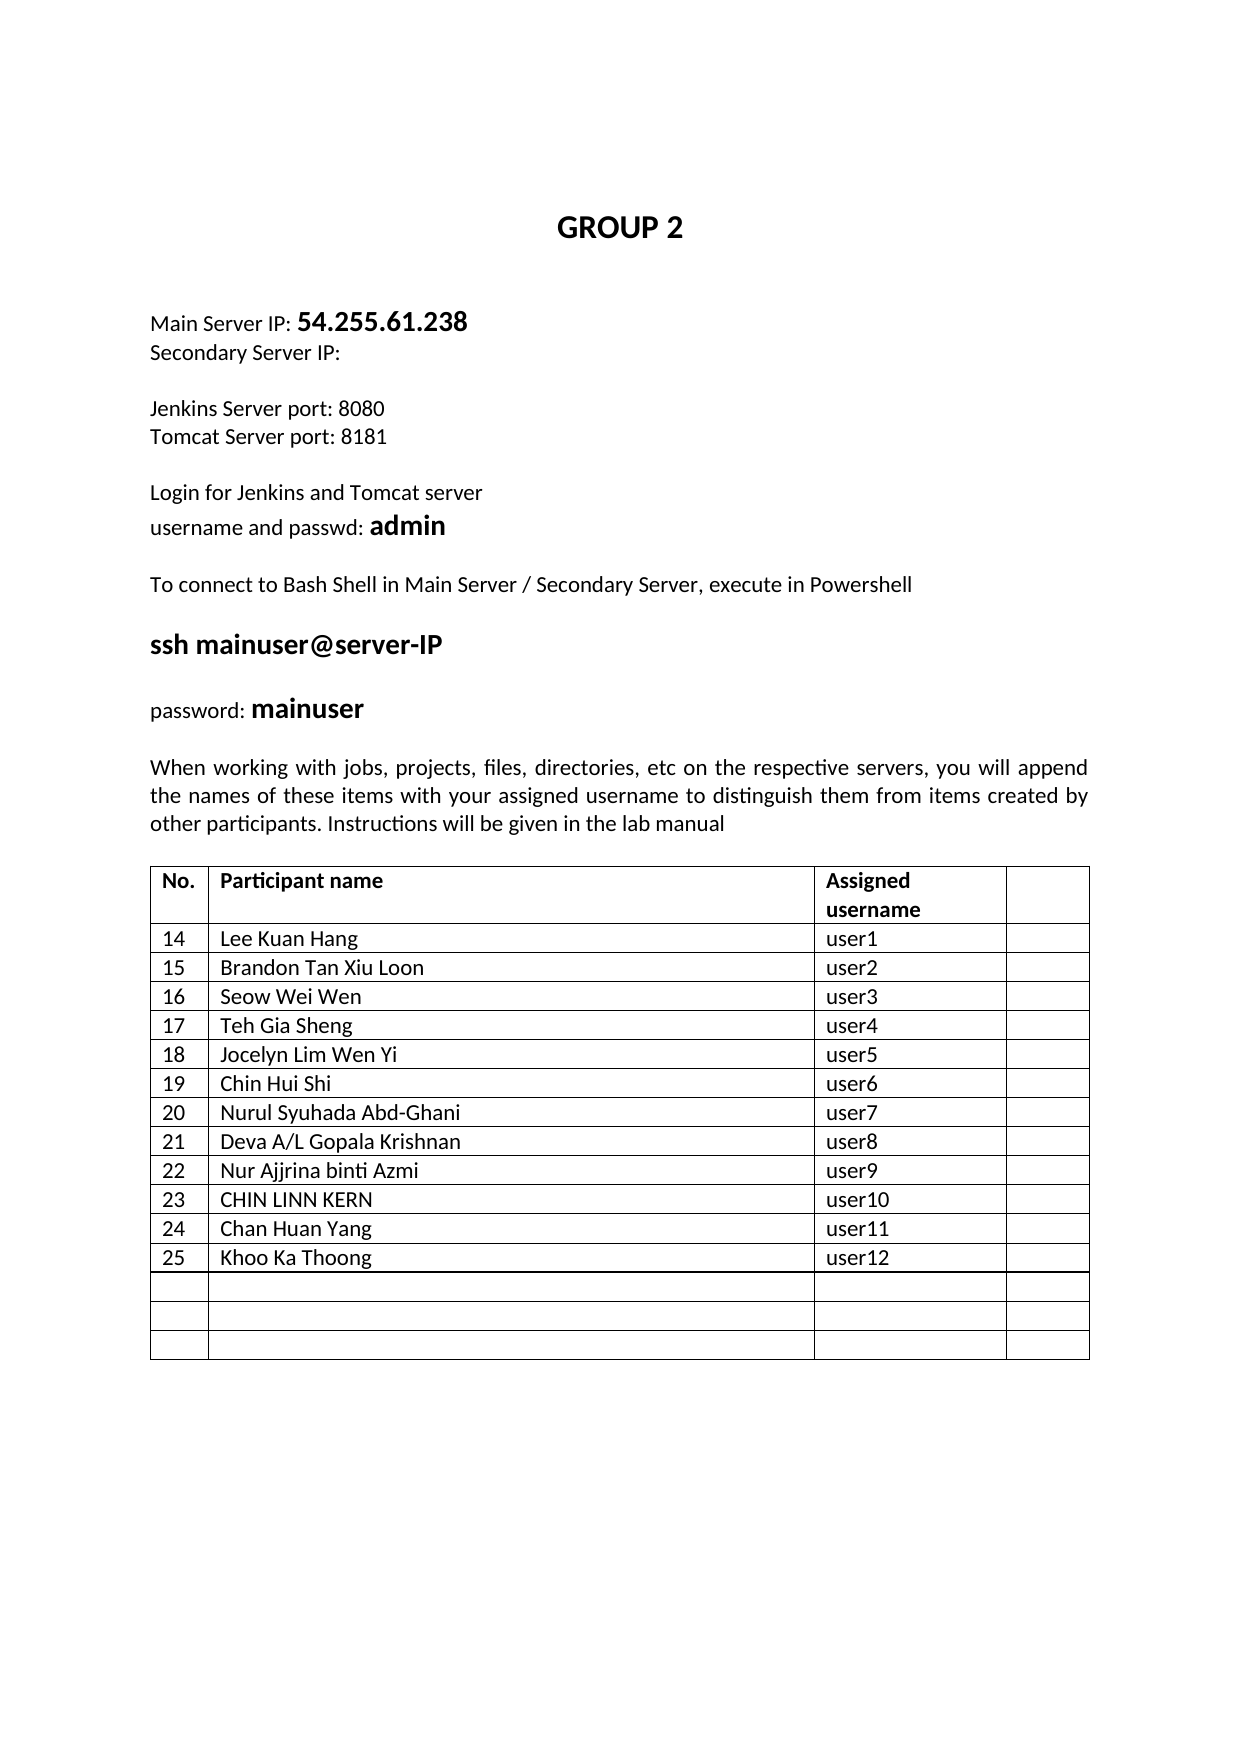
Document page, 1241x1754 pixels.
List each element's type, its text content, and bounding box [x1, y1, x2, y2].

table_cell [209, 1331, 814, 1359]
text Main Server IP: 54.255.61.238 [150, 303, 1090, 338]
table_cell user8 [815, 1127, 1006, 1155]
table_cell 22 [151, 1156, 208, 1184]
text To connect to Bash Shell in Main Server / Secondary Server, execute in Powershell [150, 570, 1090, 598]
table_header Assigned username [815, 867, 1006, 923]
table_cell [1007, 1273, 1089, 1301]
table_cell Chin Hui Shi [209, 1069, 814, 1097]
table_cell Chan Huan Yang [209, 1214, 814, 1242]
text Login for Jenkins and Tomcat server [150, 478, 1090, 507]
table_cell user9 [815, 1156, 1006, 1184]
text password: mainuser [150, 690, 1090, 726]
table_cell 24 [151, 1214, 208, 1242]
table_cell [1007, 924, 1089, 952]
table_cell [209, 1302, 814, 1329]
table_cell CHIN LINN KERN [209, 1185, 814, 1213]
table_cell [1007, 1156, 1089, 1184]
table_cell user7 [815, 1098, 1006, 1126]
text Secondary Server IP: [150, 338, 1090, 366]
table_cell 20 [151, 1098, 208, 1126]
table_cell [1007, 982, 1089, 1010]
text Jenkins Server port: 8080 [150, 394, 1090, 422]
text Tomcat Server port: 8181 [150, 422, 1090, 451]
table_cell [151, 1331, 208, 1359]
table_cell Seow Wei Wen [209, 982, 814, 1010]
text username and passwd: admin [150, 507, 1090, 542]
table_cell Nur Ajjrina binti Azmi [209, 1156, 814, 1184]
table_cell 25 [151, 1244, 208, 1271]
table_cell Teh Gia Sheng [209, 1011, 814, 1039]
table_cell Lee Kuan Hang [209, 924, 814, 952]
table_cell user4 [815, 1011, 1006, 1039]
table_cell user10 [815, 1185, 1006, 1213]
table_cell [1007, 1302, 1089, 1329]
table_cell [1007, 953, 1089, 981]
table_cell [1007, 1185, 1089, 1213]
text ssh mainuser@server-IP [150, 626, 1090, 662]
table_cell [815, 1331, 1006, 1359]
table_cell Nurul Syuhada Abd-Ghani [209, 1098, 814, 1126]
table_cell 14 [151, 924, 208, 952]
table_cell Khoo Ka Thoong [209, 1244, 814, 1271]
table_cell 21 [151, 1127, 208, 1155]
table_cell 19 [151, 1069, 208, 1097]
table_cell Jocelyn Lim Wen Yi [209, 1040, 814, 1068]
table_header [1007, 867, 1089, 923]
table_cell [1007, 1214, 1089, 1242]
table_cell 18 [151, 1040, 208, 1068]
table_cell user11 [815, 1214, 1006, 1242]
table_cell [209, 1273, 814, 1301]
table_cell user2 [815, 953, 1006, 981]
table_cell [1007, 1011, 1089, 1039]
table_cell [151, 1302, 208, 1329]
table_cell [1007, 1040, 1089, 1068]
table_cell user5 [815, 1040, 1006, 1068]
table_cell [815, 1273, 1006, 1301]
table_cell [815, 1302, 1006, 1329]
table_cell 16 [151, 982, 208, 1010]
table_cell [1007, 1098, 1089, 1126]
table_header No. [151, 867, 208, 923]
table_cell Deva A/L Gopala Krishnan [209, 1127, 814, 1155]
table_cell 15 [151, 953, 208, 981]
table_cell Brandon Tan Xiu Loon [209, 953, 814, 981]
table_cell [1007, 1331, 1089, 1359]
table_cell [151, 1273, 208, 1301]
table_cell user1 [815, 924, 1006, 952]
table_cell [1007, 1069, 1089, 1097]
table_cell [1007, 1127, 1089, 1155]
table_cell user6 [815, 1069, 1006, 1097]
table_cell user3 [815, 982, 1006, 1010]
table_header Participant name [209, 867, 814, 923]
table_cell user12 [815, 1244, 1006, 1271]
text When working with jobs, projects, files, directories, etc on the respective servers, you will append the names of these items with your assigned username to distinguish them from items created by other participants. Instructions will be given in the lab manual [150, 753, 1090, 838]
table_cell 23 [151, 1185, 208, 1213]
table_cell [1007, 1244, 1089, 1271]
text GROUP 2 [150, 206, 1090, 247]
table_cell 17 [151, 1011, 208, 1039]
